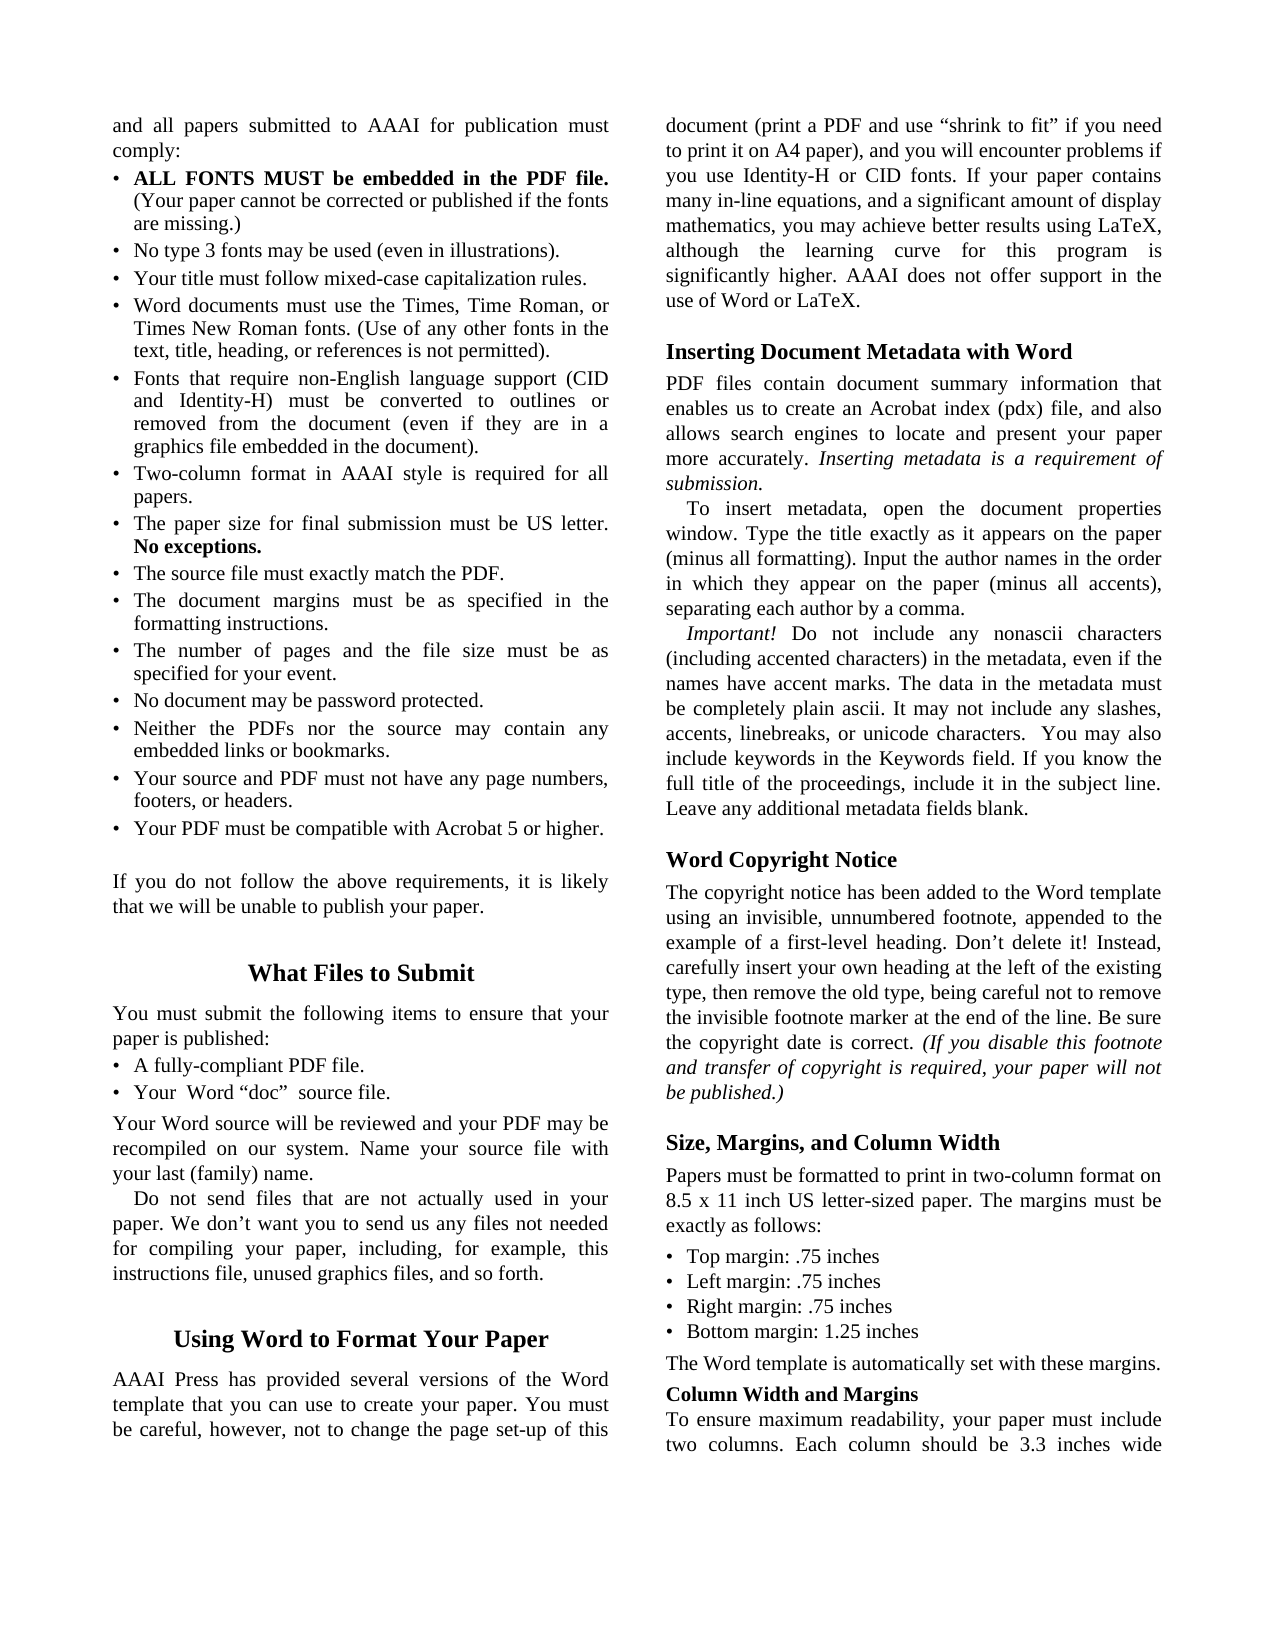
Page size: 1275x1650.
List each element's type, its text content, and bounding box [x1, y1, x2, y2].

subtitle Size, Margins, and Column Width [666, 1129, 1162, 1156]
list • The number of pages and the file size must be as specified for your event. [112, 639, 609, 685]
list • Your source and PDF must not have any page numbers, footers, or headers. [112, 767, 609, 812]
text • Bottom margin: 1.25 inches [666, 1319, 1162, 1344]
text AAAI Press has provided several versions of the Word template that you can use to create your paper. You must be careful, however, not to change the page set-up of this document (print a PDF and use “shrink to fit” if you need to print it on A4 paper), and you will encounter problems if you use Identity-H or CID fonts. If your paper contains many in-line equations, and a significant amount of display mathematics, you may achieve better results using LaTeX, although the learning curve for this program is significantly higher. AAAI does not offer support in the use of Word or LaTeX. [666, 112, 1162, 312]
list • Two-column format in AAAI style is required for all papers. [112, 462, 609, 508]
list • A fully-compliant PDF file. [112, 1054, 609, 1077]
list • Your title must follow mixed-case capitalization rules. [112, 267, 609, 289]
text If you do not follow the above requirements, it is likely that we will be unable to publish your paper. [112, 869, 609, 919]
list • The source file must exactly match the PDF. [112, 562, 609, 585]
text AAAI Press has provided several versions of the Word template that you can use to create your paper. You must be careful, however, not to change the page set-up of this document (print a PDF and use “shrink to fit” if you need to print it on A4 paper), and you will encounter problems if you use Identity-H or CID fonts. If your paper contains many in-line equations, and a significant amount of display mathematics, you may achieve better results using LaTeX, although the learning curve for this program is significantly higher. AAAI does not offer support in the use of Word or LaTeX. [112, 1367, 609, 1442]
text The Word template is automatically set with these margins. [666, 1350, 1162, 1375]
text Column Width and Margins [666, 1381, 1162, 1406]
text • Right margin: .75 inches [666, 1294, 1162, 1319]
subtitle Word Copyright Notice [666, 846, 1162, 873]
list • The paper size for final submission must be US letter. No exceptions. [112, 512, 609, 558]
list • The document margins must be as specified in the formatting instructions. [112, 589, 609, 635]
text The copyright notice has been added to the Word template using an invisible, unnumbered footnote, appended to the example of a first-level heading. Don’t delete it! Instead, carefully insert your own heading at the left of the existing type, then remove the old type, being careful not to remove the invisible footnote marker at the end of the line. Be sure the copyright date is correct. (If you disable this footnote and transfer of copyright is required, your paper will not be published.) [666, 879, 1162, 1104]
text To insert metadata, open the document properties window. Type the title exactly as it appears on the paper (minus all formatting). Input the author names in the order in which they appear on the paper (minus all accents), separating each author by a comma. [666, 496, 1162, 621]
subtitle Inserting Document Metadata with Word [666, 337, 1162, 364]
list • No type 3 fonts may be used (even in illustrations). [112, 239, 609, 262]
list • Your PDF must be compatible with Acrobat 5 or higher. [112, 817, 609, 839]
list • Fonts that require non-English language support (CID and Identity-H) must be converted to outlines or removed from the document (even if they are in a graphics file embedded in the document). [112, 367, 609, 458]
list • Word documents must use the Times, Time Roman, or Times New Roman fonts. (Use of any other fonts in the text, title, heading, or references is not permitted). [112, 294, 609, 362]
text Important! Do not include any nonascii characters (including accented characters) in the metadata, even if the names have accent marks. The data in the metadata must be completely plain ascii. It may not include any slashes, accents, linebreaks, or unicode characters. You may also include keywords in the Keywords field. If you know the full title of the proceedings, include it in the subject line. Leave any additional metadata fields blank. [666, 621, 1162, 821]
text • Left margin: .75 inches [666, 1269, 1162, 1294]
subtitle What Files to Submit [112, 956, 609, 987]
text Papers must be formatted to print in two-column format on 8.5 x 11 inch US letter-sized paper. The margins must be exactly as follows: [666, 1162, 1162, 1237]
list • ALL FONTS MUST be embedded in the PDF file. (Your paper cannot be corrected or published if the fonts are missing.) [112, 167, 609, 235]
list • Neither the PDFs nor the source may contain any embedded links or bookmarks. [112, 717, 609, 762]
text Your Word source will be reviewed and your PDF may be recompiled on our system. Name your source file with your last (family) name. [112, 1110, 609, 1185]
text You must submit the following items to ensure that your paper is published: [112, 1000, 609, 1050]
subtitle Using Word to Format Your Paper [112, 1323, 609, 1354]
list • Your Word “doc” source file. [112, 1081, 609, 1104]
list • No document may be password protected. [112, 689, 609, 712]
text • Top margin: .75 inches [666, 1244, 1162, 1269]
text Do not send files that are not actually used in your paper. We don’t want you to send us any files not needed for compiling your paper, including, for example, this instructions file, unused graphics files, and so forth. [112, 1185, 609, 1285]
text PDF files contain document summary information that enables us to create an Acrobat index (pdx) file, and also allows search engines to locate and present your paper more accurately. Inserting metadata is a requirement of submission. [666, 371, 1162, 496]
